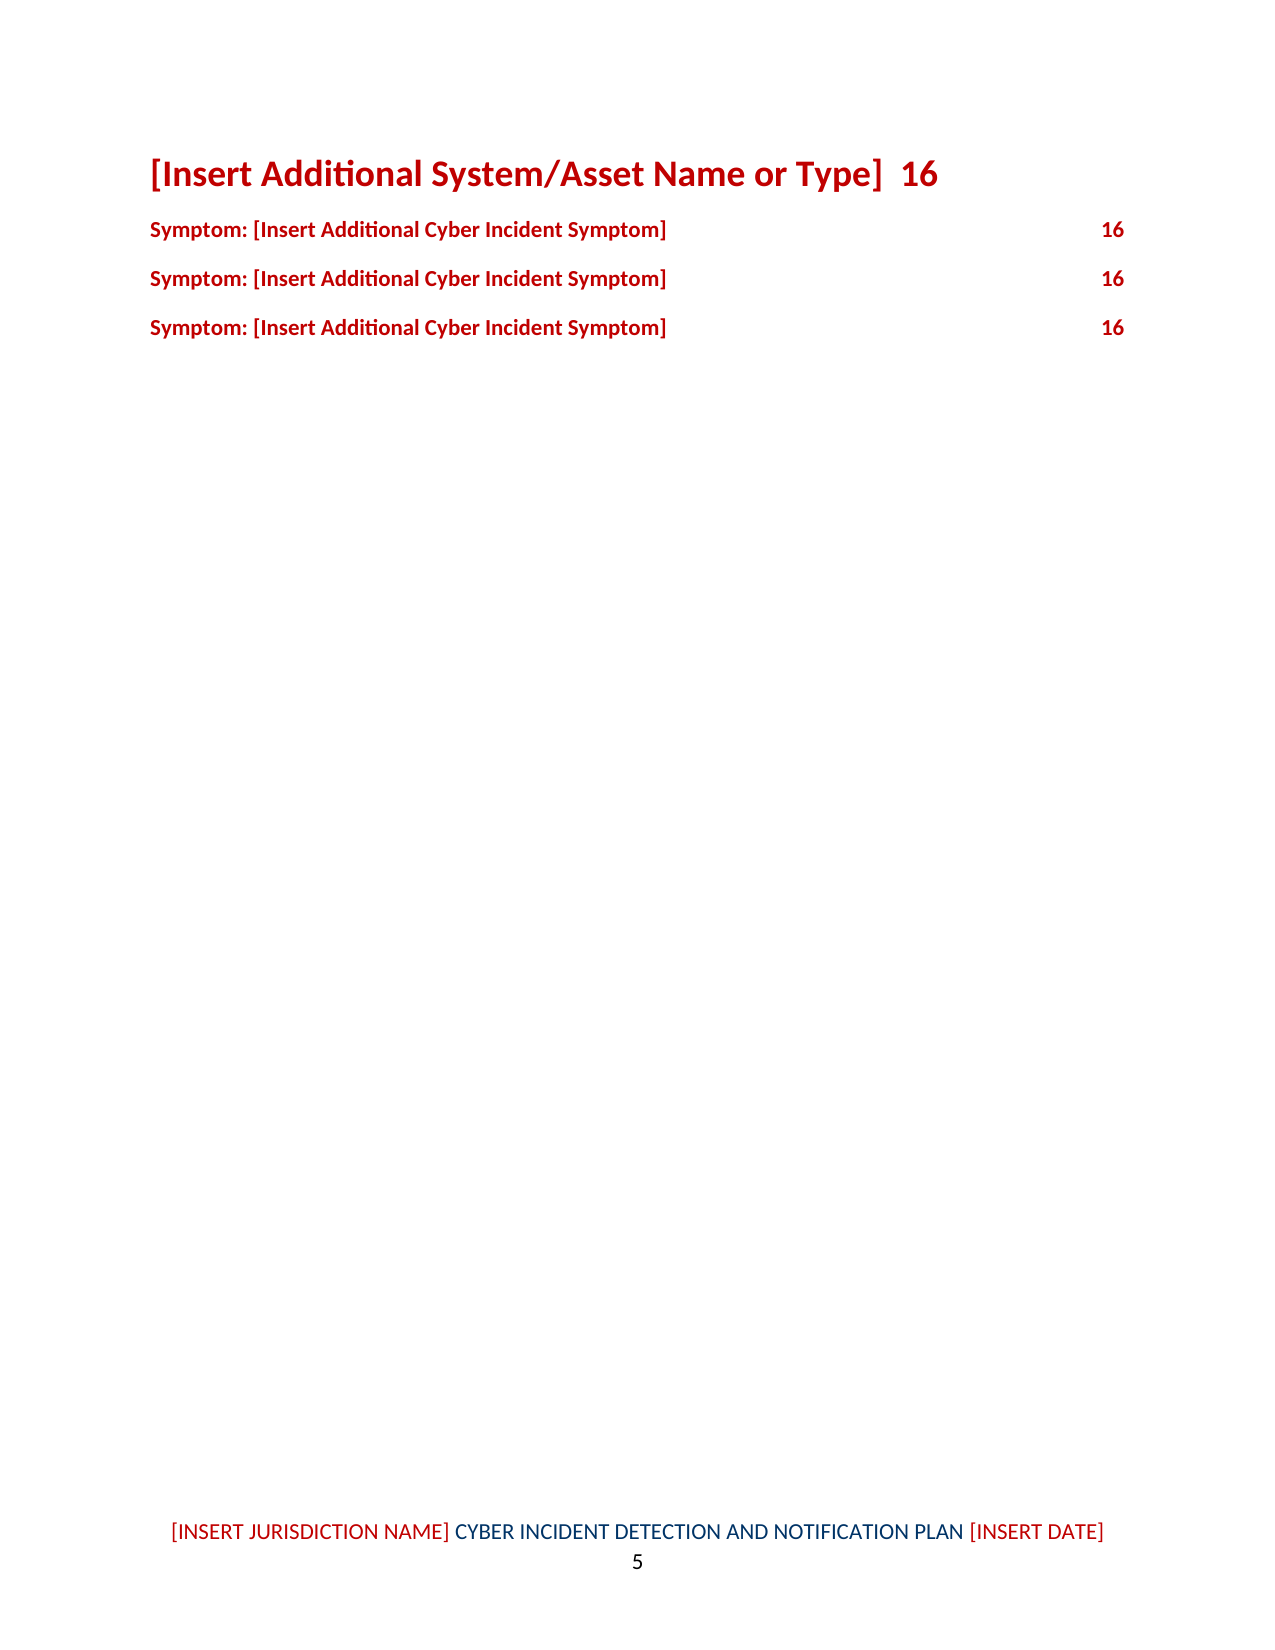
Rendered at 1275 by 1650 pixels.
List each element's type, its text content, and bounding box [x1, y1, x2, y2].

text Symptom: [Insert Additional Cyber Incident Symptom] 16 [150, 264, 1125, 292]
text Symptom: [Insert Additional Cyber Incident Symptom] 16 [150, 215, 1125, 243]
text Symptom: [Insert Additional Cyber Incident Symptom] 16 [150, 313, 1125, 341]
text [Insert Additional System/Asset Name or Type] 16 [150, 150, 1125, 196]
